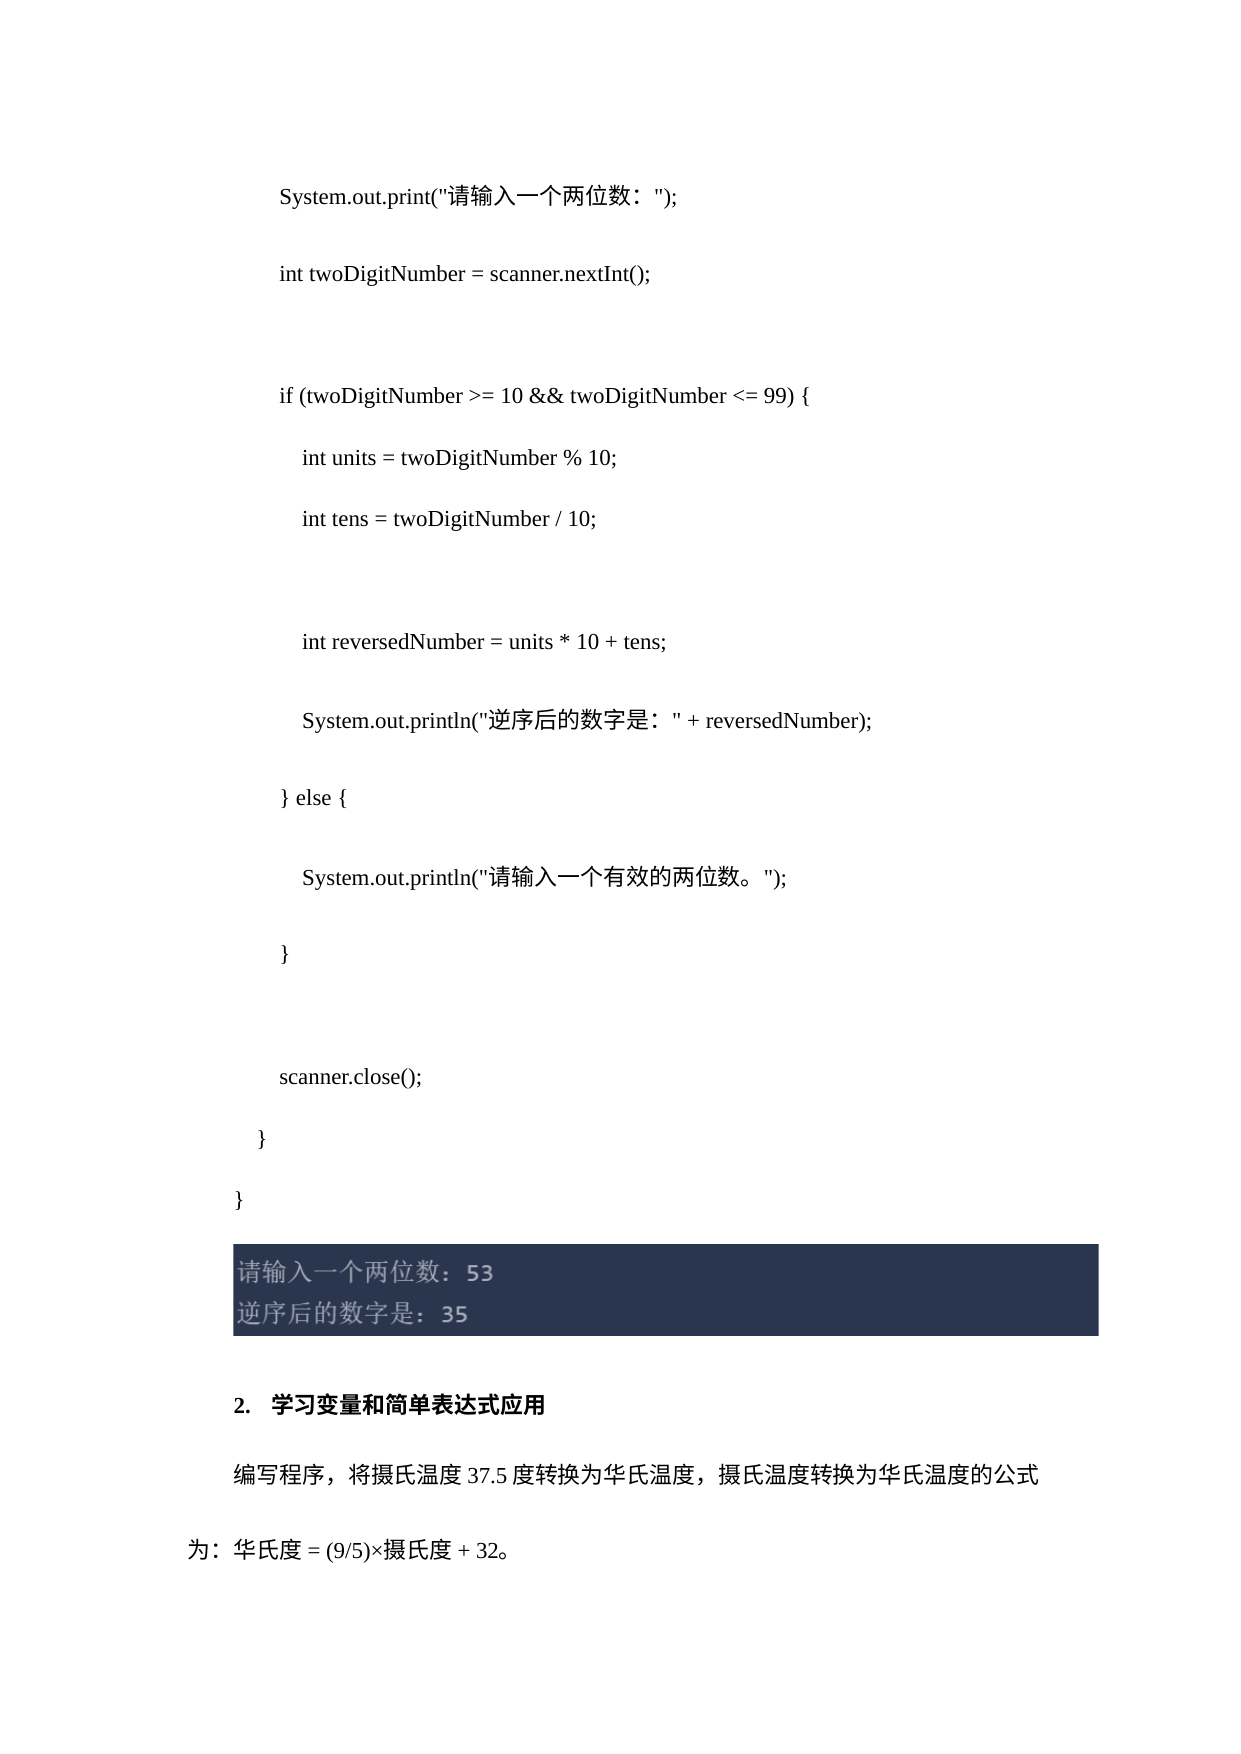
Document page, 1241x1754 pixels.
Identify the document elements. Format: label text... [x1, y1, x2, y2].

list System.out.println("逆序后的数字是：" + reversedNumber); [187, 686, 1053, 751]
list int tens = twoDigitNumber / 10; [187, 502, 1053, 535]
list } [187, 937, 1053, 970]
list 学习变量和简单表达式应用 [233, 1371, 1053, 1436]
list } [187, 1122, 1053, 1154]
list int units = twoDigitNumber % 10; [187, 441, 1053, 473]
list System.out.print("请输入一个两位数："); [187, 162, 1053, 227]
list System.out.println("请输入一个有效的两位数。"); [187, 843, 1053, 908]
list } [187, 1183, 1053, 1215]
list int twoDigitNumber = scanner.nextInt(); [187, 257, 1053, 289]
list if (twoDigitNumber >= 10 && twoDigitNumber <= 99) { [187, 379, 1053, 412]
list } else { [187, 781, 1053, 814]
list 编写程序，将摄氏温度37.5度转换为华氏温度，摄氏温度转换为华氏温度的公式为：华氏度 = (9/5)×摄氏度 + 32。 [187, 1441, 1053, 1581]
picture [233, 1244, 1099, 1336]
list scanner.close(); [187, 1060, 1053, 1093]
list int reversedNumber = units * 10 + tens; [187, 625, 1053, 657]
